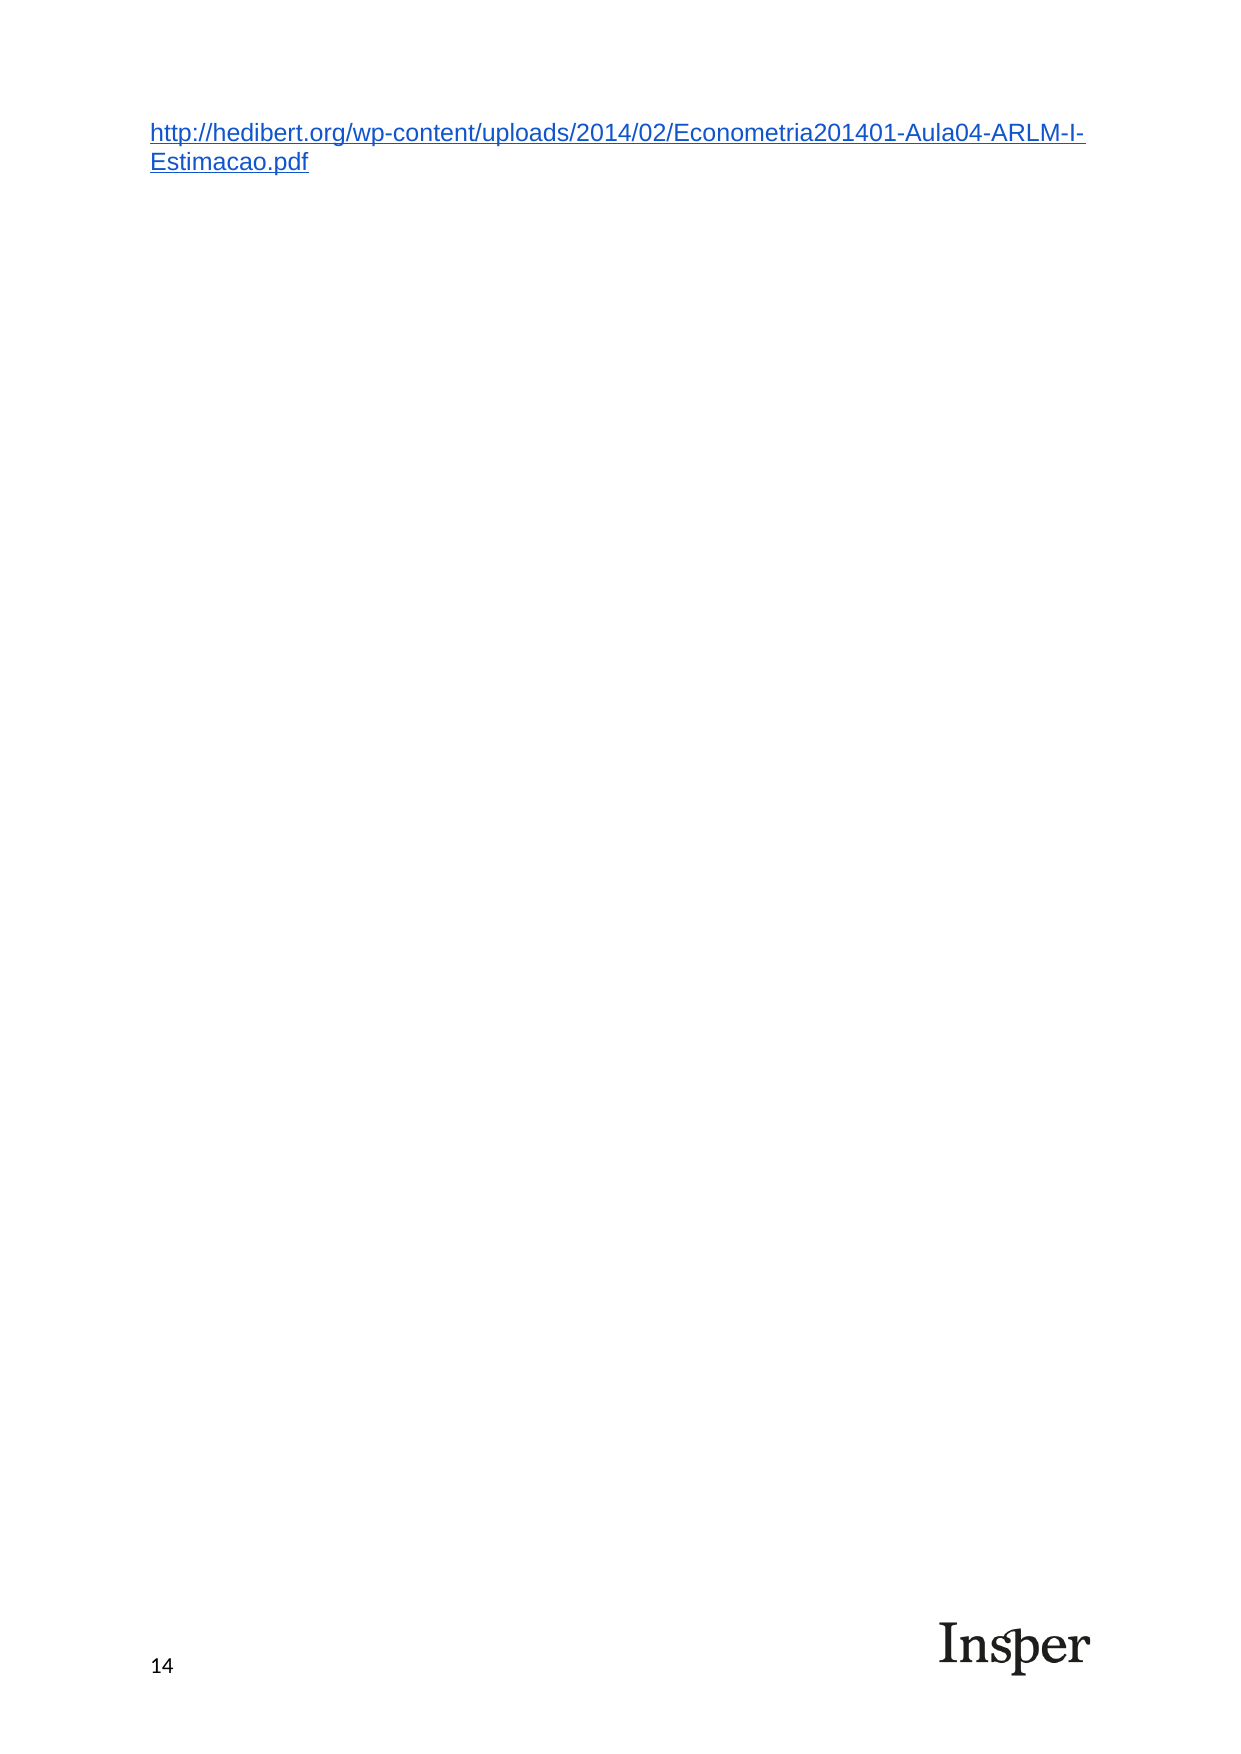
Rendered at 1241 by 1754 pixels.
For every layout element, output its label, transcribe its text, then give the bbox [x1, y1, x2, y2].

picture [939, 1603, 1091, 1695]
text http://hedibert.org/wp-content/uploads/2014/02/Econometria201401-Aula04-ARLM-I-Estimacao.pdf [150, 118, 1090, 176]
